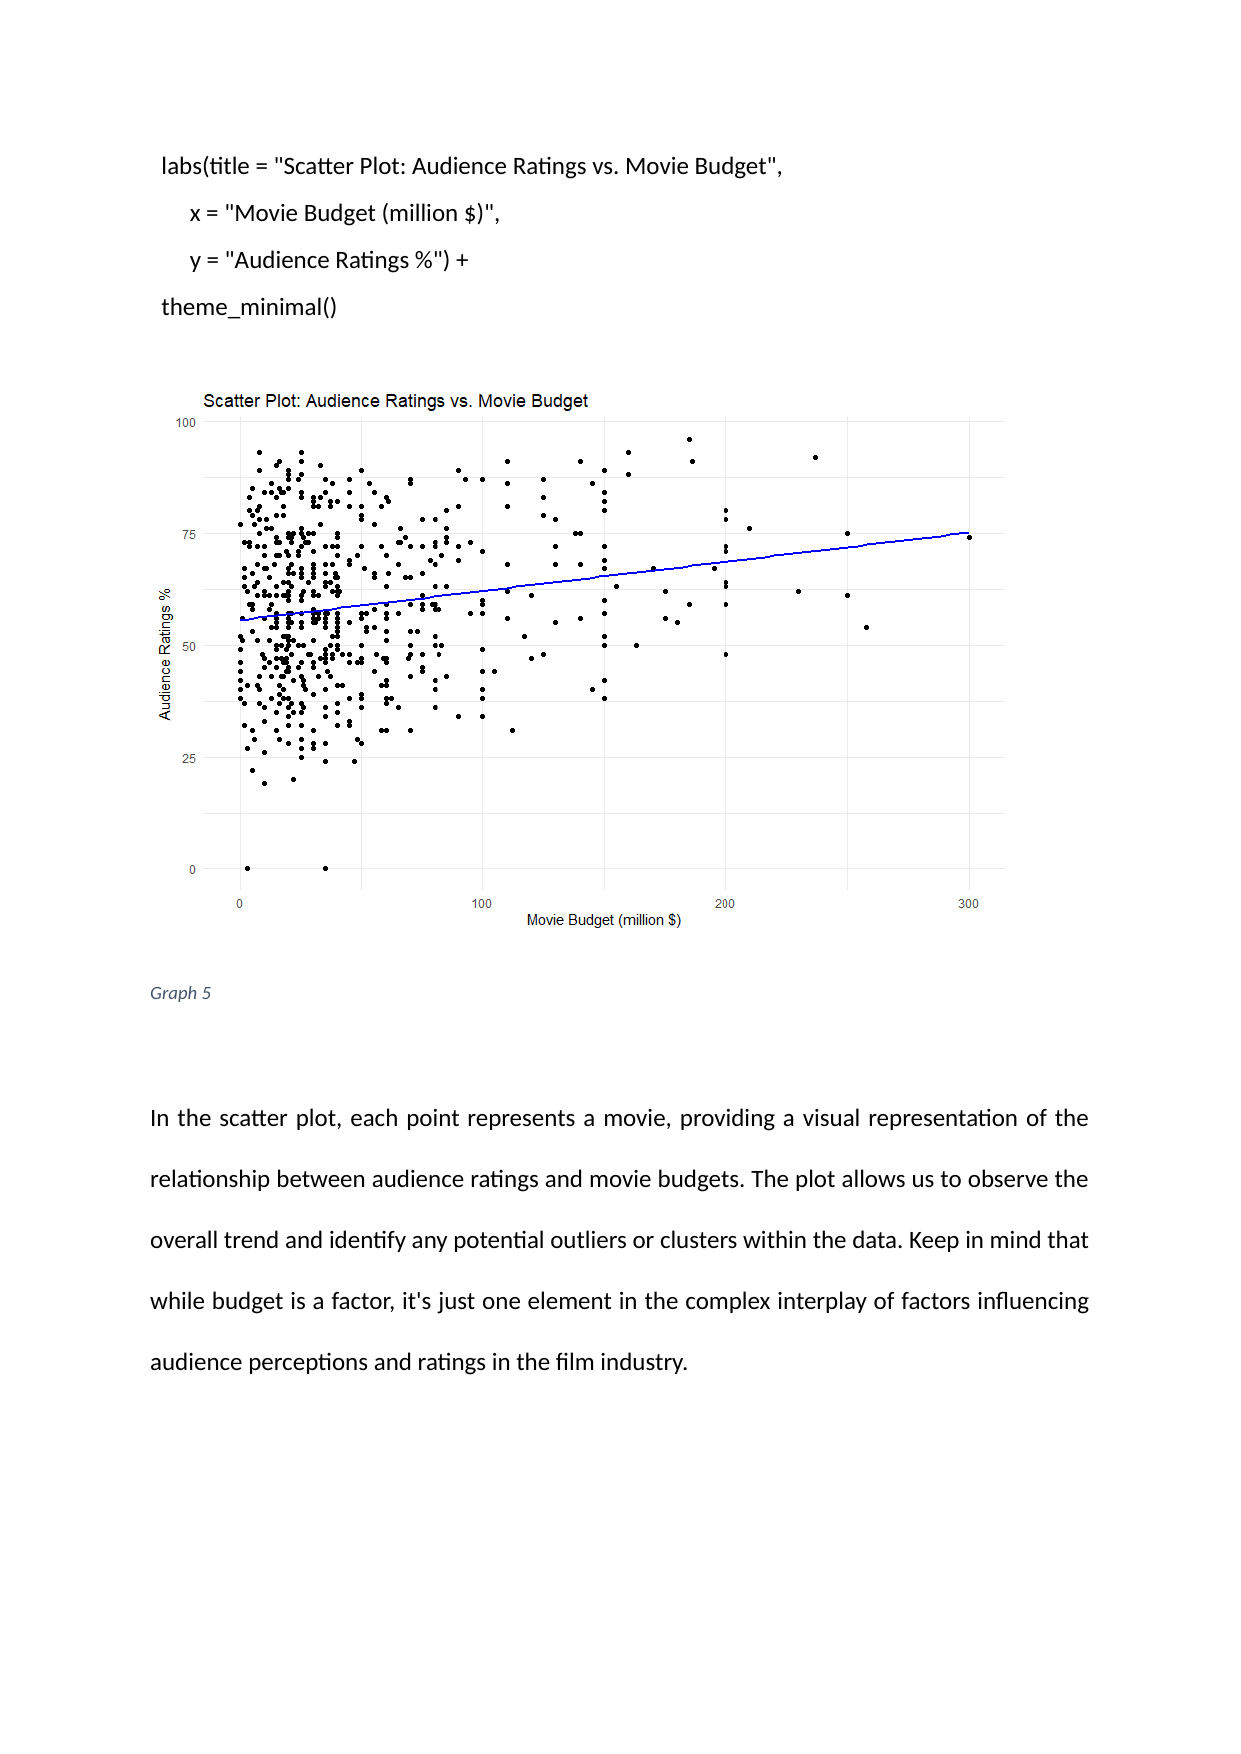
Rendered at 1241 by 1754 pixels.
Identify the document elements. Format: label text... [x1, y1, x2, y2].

text In the scatter plot, each point represents a movie, providing a visual representation of the relationship between audience ratings and movie budgets. The plot allows us to observe the overall trend and identify any potential outliers or clusters within the data. Keep in mind that while budget is a factor, it's just one element in the complex interplay of factors influencing audience perceptions and ratings in the film industry. [150, 1102, 1090, 1377]
text labs(title = "Scatter Plot: Audience Ratings vs. Movie Budget", [150, 150, 1090, 181]
text theme_minimal() [150, 292, 1090, 322]
text x = "Movie Budget (million $)", [150, 197, 1090, 228]
text y = "Audience Ratings %") + [150, 244, 1090, 275]
picture [150, 386, 1012, 934]
text Graph 5 [150, 981, 1090, 1004]
